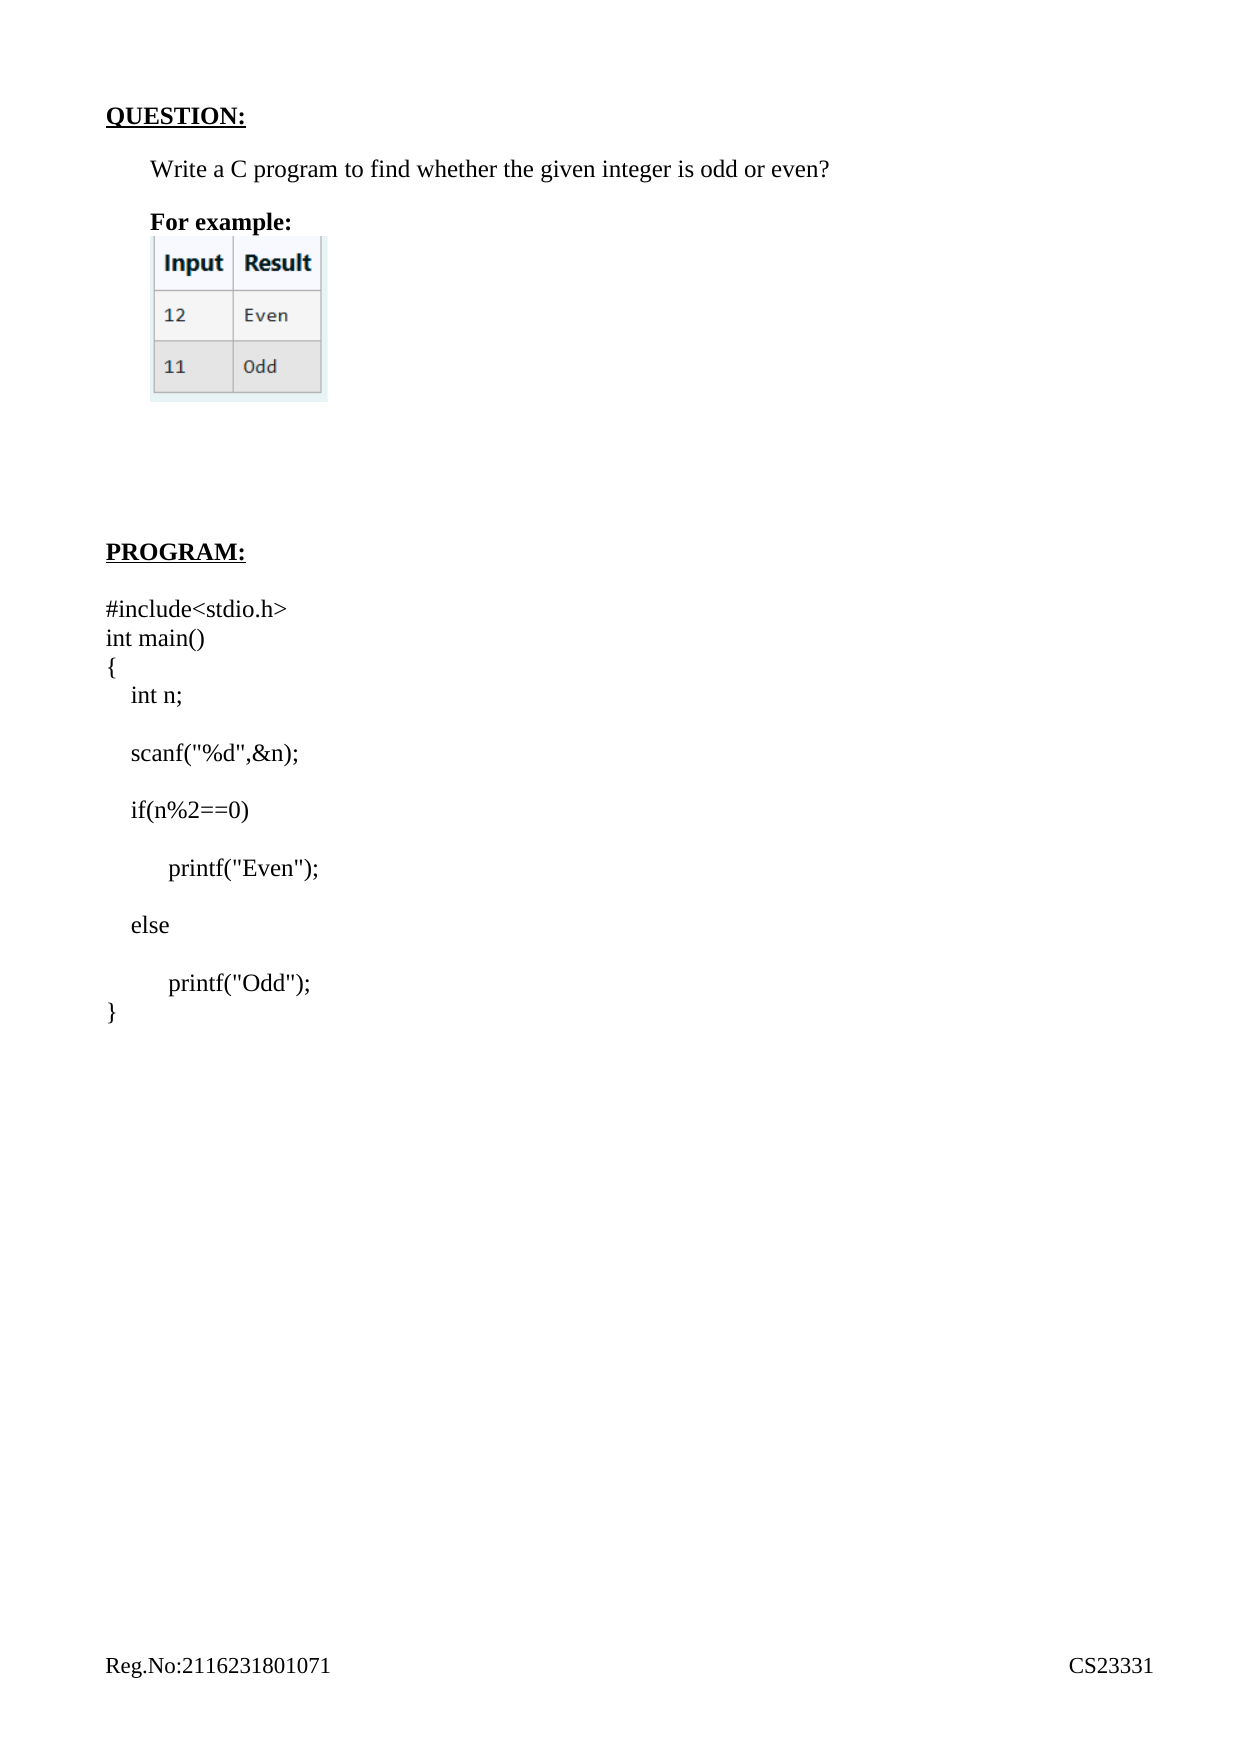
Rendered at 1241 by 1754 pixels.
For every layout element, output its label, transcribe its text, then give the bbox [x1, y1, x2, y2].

text PROGRAM: [106, 537, 1155, 566]
text if(n%2==0) [106, 796, 1155, 824]
text scanf("%d",&n); [106, 738, 1155, 767]
text int main() [106, 623, 1155, 652]
text printf("Even"); [106, 853, 1155, 882]
text QUESTION: [106, 101, 1155, 130]
text } [106, 997, 1155, 1026]
text For example: [150, 208, 1080, 236]
text else [106, 911, 1155, 939]
text #include<stdio.h> [106, 594, 1155, 623]
text { [106, 652, 1155, 681]
picture [150, 236, 328, 402]
text printf("Odd"); [106, 968, 1155, 997]
text int n; [106, 681, 1155, 709]
text Write a C program to find whether the given integer is odd or even? [150, 155, 1080, 183]
